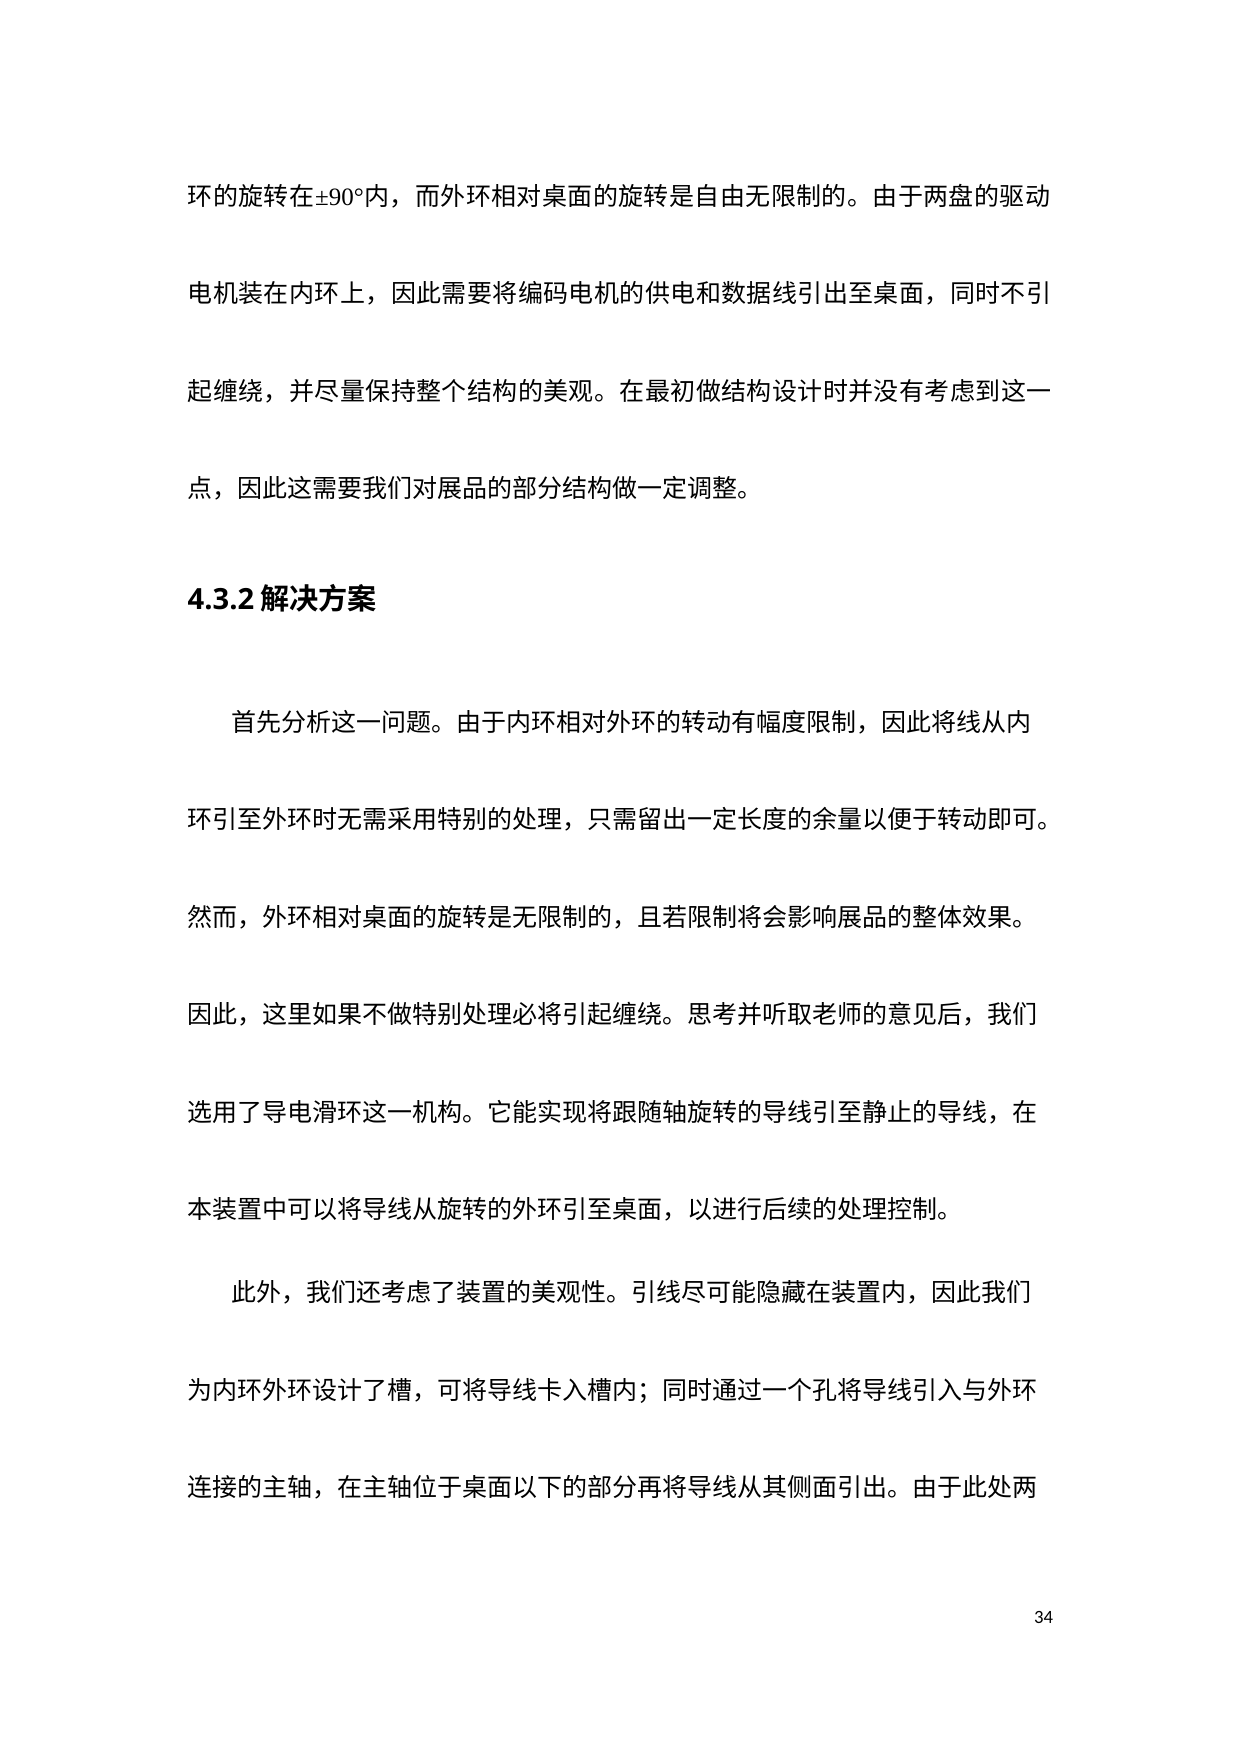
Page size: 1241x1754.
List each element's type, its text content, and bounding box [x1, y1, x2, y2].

subtitle 4.3.2解决方案 [187, 565, 1053, 630]
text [187, 1258, 1053, 1518]
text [187, 162, 1053, 519]
text 首先分析这一问题。由于内环相对外环的转动有幅度限制，因此将线从内环引至外环时无需采用特别的处理，只需留出一定长度的余量以便于转动即可。然而，外环相对桌面的旋转是无限制的，且若限制将会影响展品的整体效果。因此，这里如果不做特别处理必将引起缠绕。思考并听取老师的意见后，我们选用了导电滑环这一机构。它能实现将跟随轴旋转的导线引至静止的导线，在本装置中可以将导线从旋转的外环引至桌面，以进行后续的处理控制。 [187, 688, 1053, 1240]
